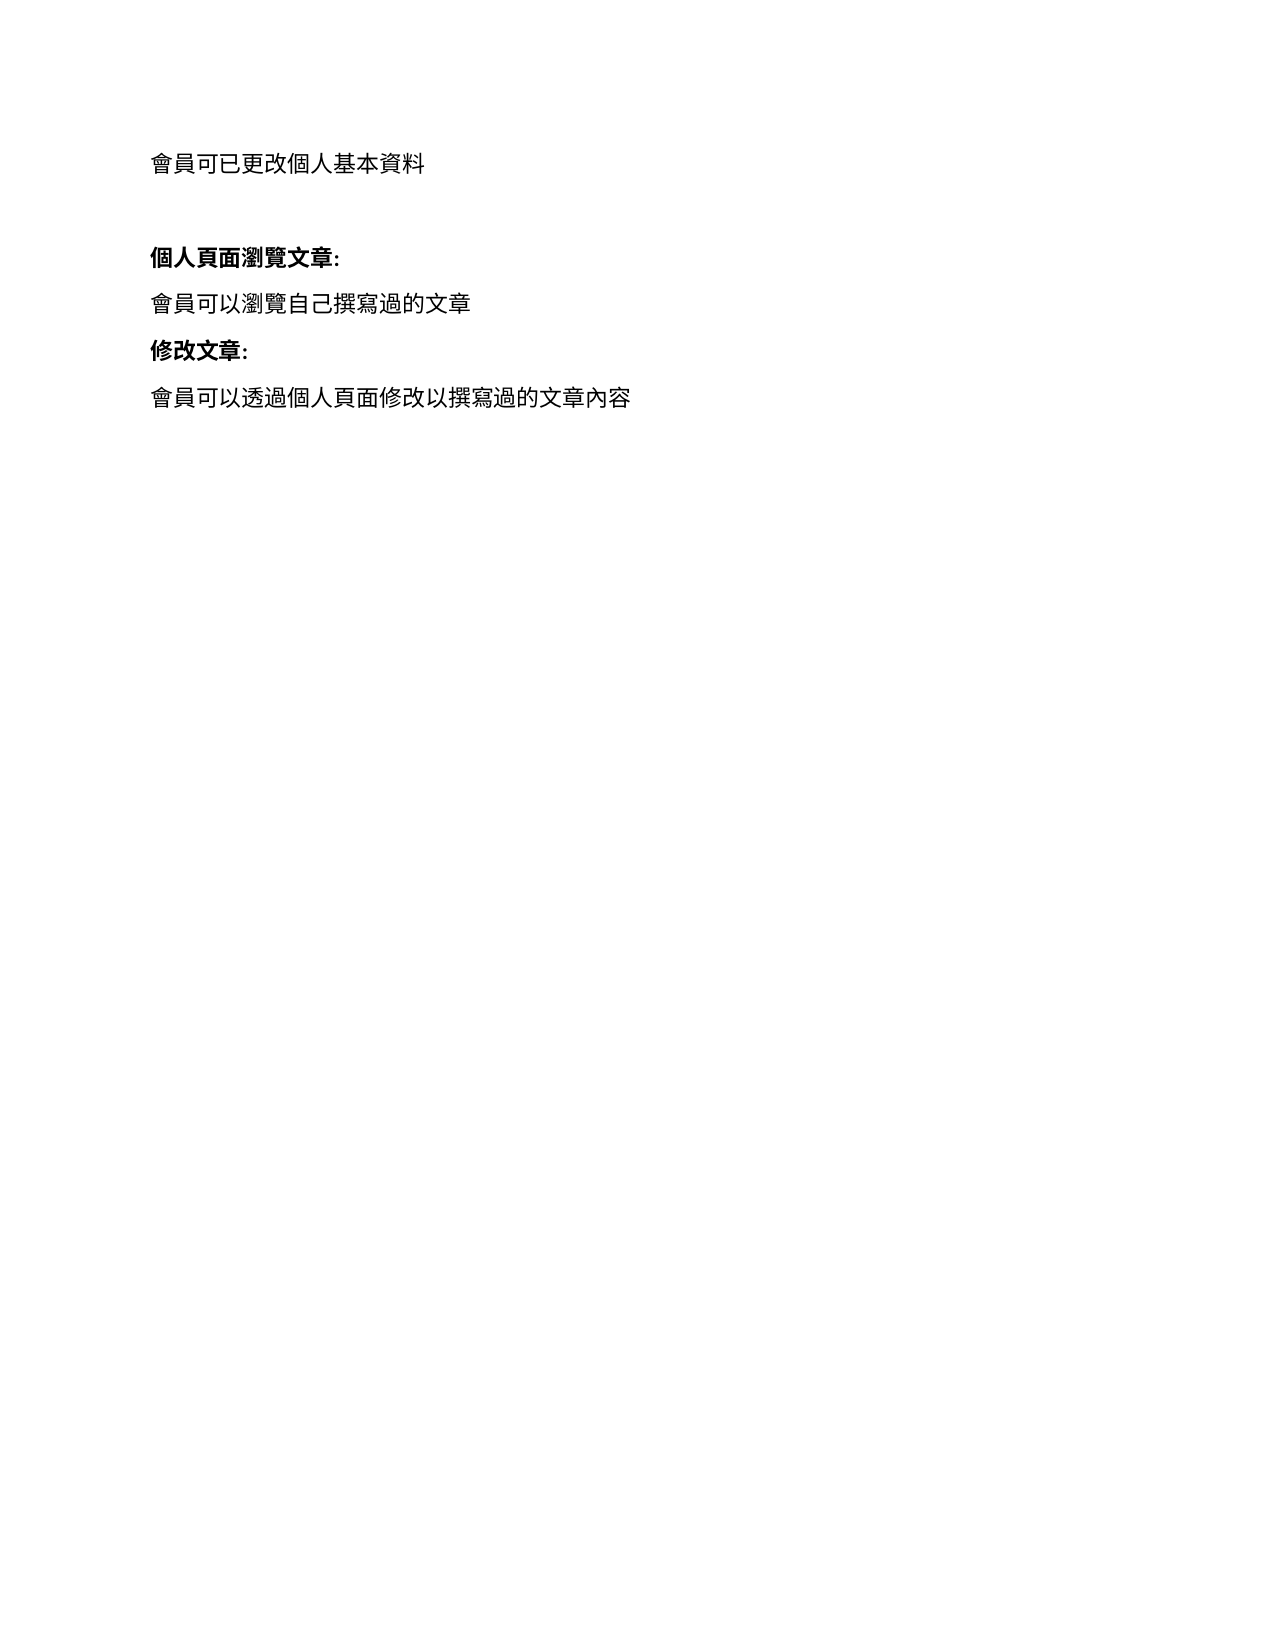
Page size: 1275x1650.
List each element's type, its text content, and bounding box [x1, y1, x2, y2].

text 會員可以透過個人頁面修改以撰寫過的文章內容 [150, 384, 1125, 412]
text 修改文章: [150, 337, 1125, 366]
text 會員可已更改個人基本資料 [150, 150, 1125, 178]
text 會員可以瀏覽自己撰寫過的文章 [150, 291, 1125, 319]
text 個人頁面瀏覽文章: [150, 244, 1125, 272]
